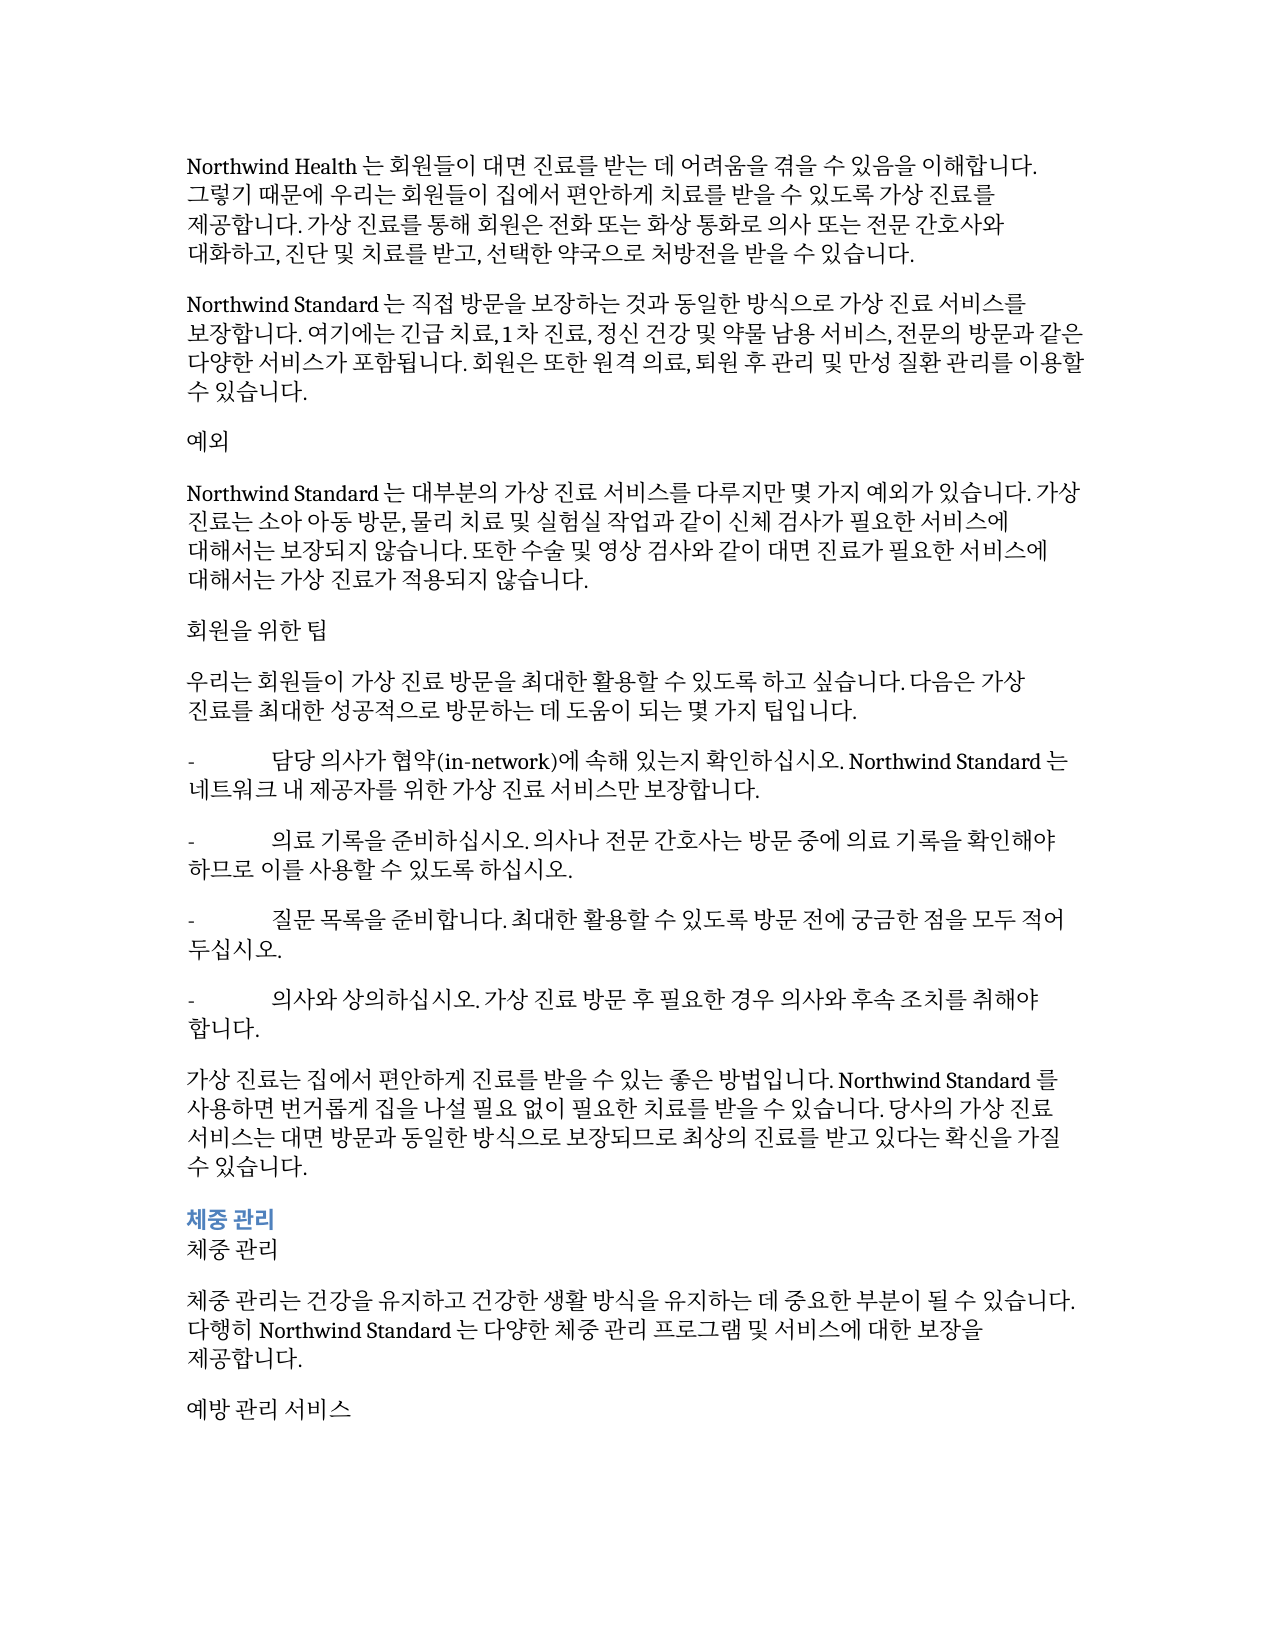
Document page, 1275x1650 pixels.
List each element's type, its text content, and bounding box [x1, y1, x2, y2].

text 우리는 회원들이 가상 진료 방문을 최대한 활용할 수 있도록 하고 싶습니다. 다음은 가상 진료를 최대한 성공적으로 방문하는 데 도움이 되는 몇 가지 팁입니다. [186, 669, 1087, 725]
text 체중 관리 [186, 1238, 1087, 1264]
text Northwind Standard는 대부분의 가상 진료 서비스를 다루지만 몇 가지 예외가 있습니다. 가상 진료는 소아 아동 방문, 물리 치료 및 실험실 작업과 같이 신체 검사가 필요한 서비스에 대해서는 보장되지 않습니다. 또한 수술 및 영상 검사와 같이 대면 진료가 필요한 서비스에 대해서는 가상 진료가 적용되지 않습니다. [186, 481, 1087, 594]
text 가상 진료는 집에서 편안하게 진료를 받을 수 있는 좋은 방법입니다. Northwind Standard를 사용하면 번거롭게 집을 나설 필요 없이 필요한 치료를 받을 수 있습니다. 당사의 가상 진료 서비스는 대면 방문과 동일한 방식으로 보장되므로 최상의 진료를 받고 있다는 확신을 가질 수 있습니다. [186, 1068, 1087, 1182]
list 질문 목록을 준비합니다. 최대한 활용할 수 있도록 방문 전에 궁금한 점을 모두 적어 두십시오. [187, 908, 1087, 964]
list 담당 의사가 협약(in-network)에 속해 있는지 확인하십시오. Northwind Standard는 네트워크 내 제공자를 위한 가상 진료 서비스만 보장합니다. [187, 749, 1087, 804]
list 의사와 상의하십시오. 가상 진료 방문 후 필요한 경우 의사와 후속 조치를 취해야 합니다. [187, 988, 1087, 1043]
list 의료 기록을 준비하십시오. 의사나 전문 간호사는 방문 중에 의료 기록을 확인해야 하므로 이를 사용할 수 있도록 하십시오. [187, 829, 1087, 884]
text Northwind Standard는 직접 방문을 보장하는 것과 동일한 방식으로 가상 진료 서비스를 보장합니다. 여기에는 긴급 치료, 1차 진료, 정신 건강 및 약물 남용 서비스, 전문의 방문과 같은 다양한 서비스가 포함됩니다. 회원은 또한 원격 의료, 퇴원 후 관리 및 만성 질환 관리를 이용할 수 있습니다. [186, 292, 1087, 406]
text 예방 관리 서비스 [186, 1397, 1087, 1424]
text 체중 관리는 건강을 유지하고 건강한 생활 방식을 유지하는 데 중요한 부분이 될 수 있습니다. 다행히 Northwind Standard는 다양한 체중 관리 프로그램 및 서비스에 대한 보장을 제공합니다. [186, 1288, 1087, 1373]
subtitle 체중 관리 [186, 1206, 977, 1234]
text 회원을 위한 팁 [186, 619, 1087, 645]
text Northwind Health는 회원들이 대면 진료를 받는 데 어려움을 겪을 수 있음을 이해합니다. 그렇기 때문에 우리는 회원들이 집에서 편안하게 치료를 받을 수 있도록 가상 진료를 제공합니다. 가상 진료를 통해 회원은 전화 또는 화상 통화로 의사 또는 전문 간호사와 대화하고, 진단 및 치료를 받고, 선택한 약국으로 처방전을 받을 수 있습니다. [186, 154, 1087, 268]
text 예외 [186, 430, 1087, 457]
